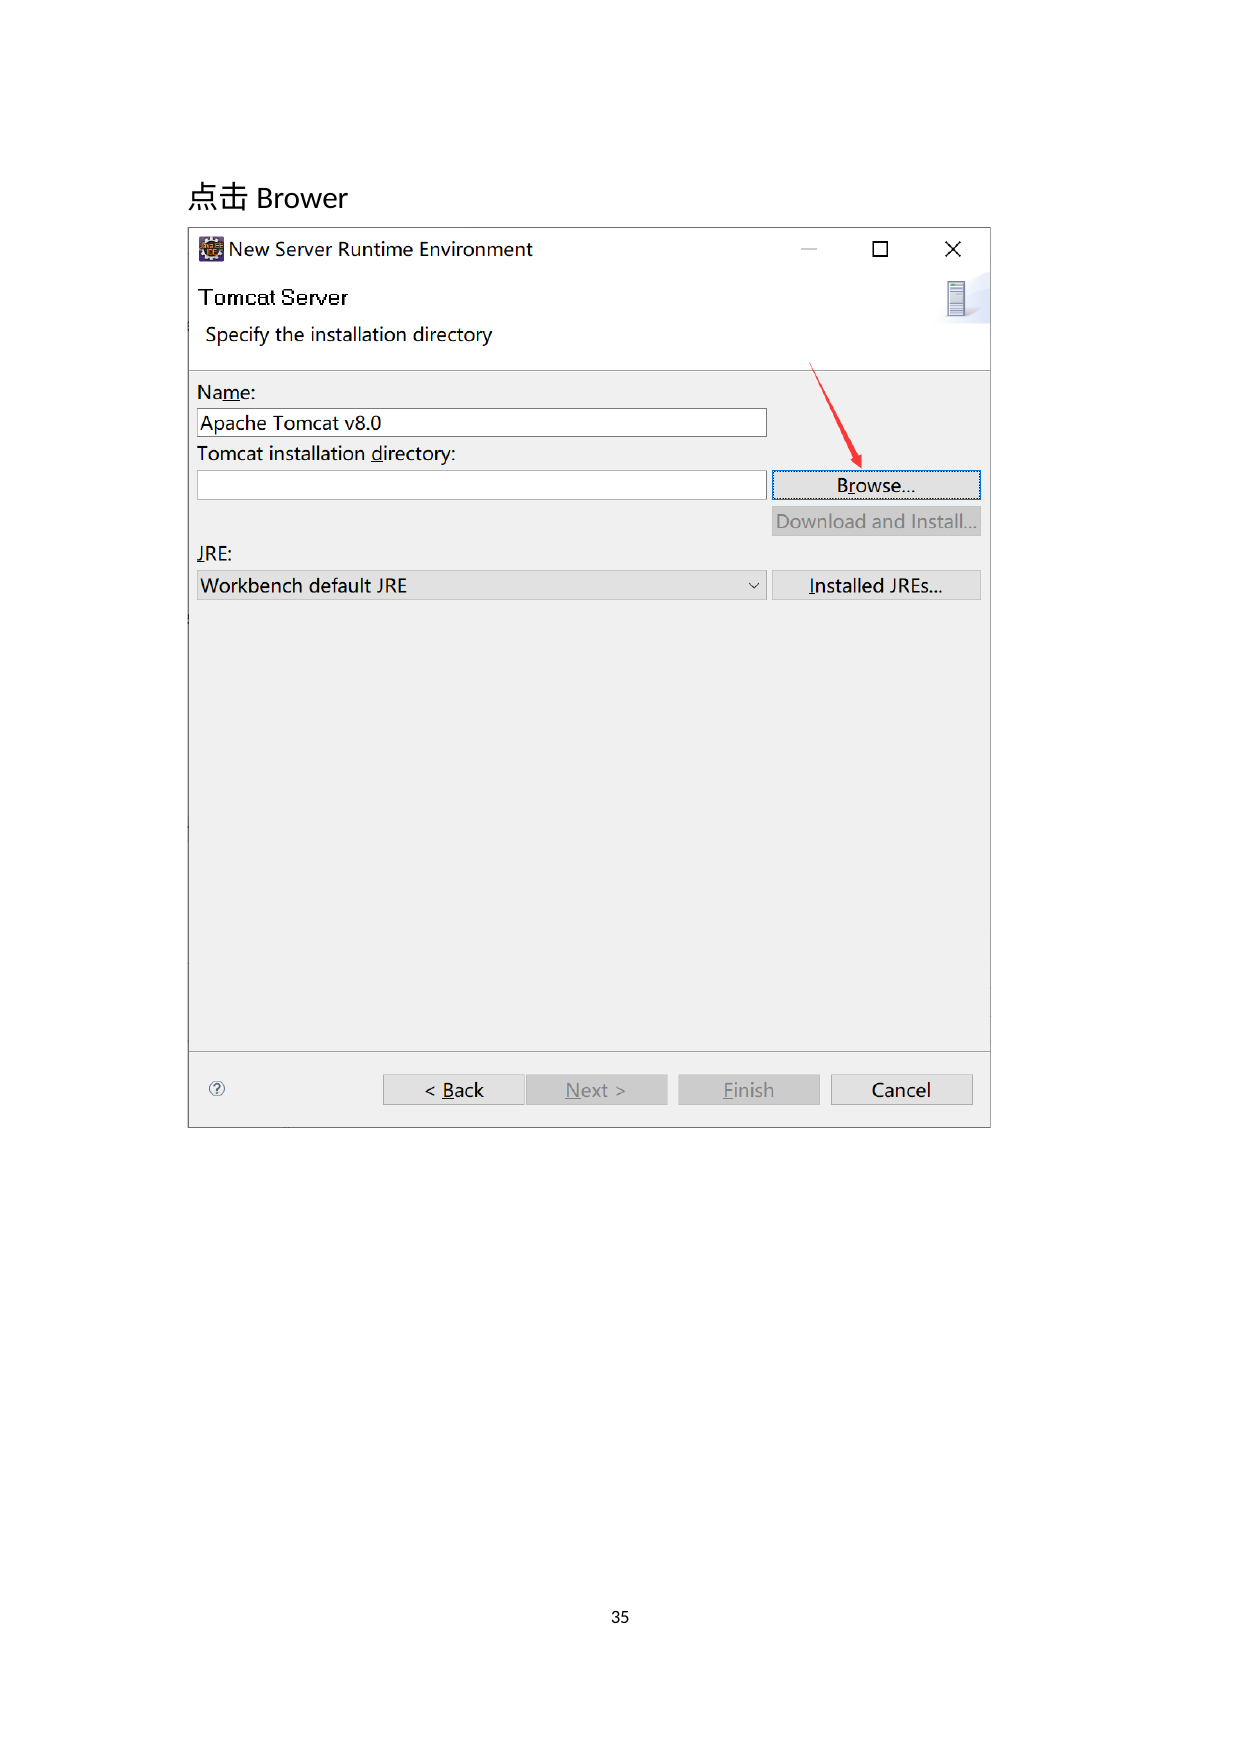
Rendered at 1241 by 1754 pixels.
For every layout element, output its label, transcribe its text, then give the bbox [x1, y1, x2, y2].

picture [187, 227, 991, 1128]
text 点击Brower [187, 162, 1053, 227]
